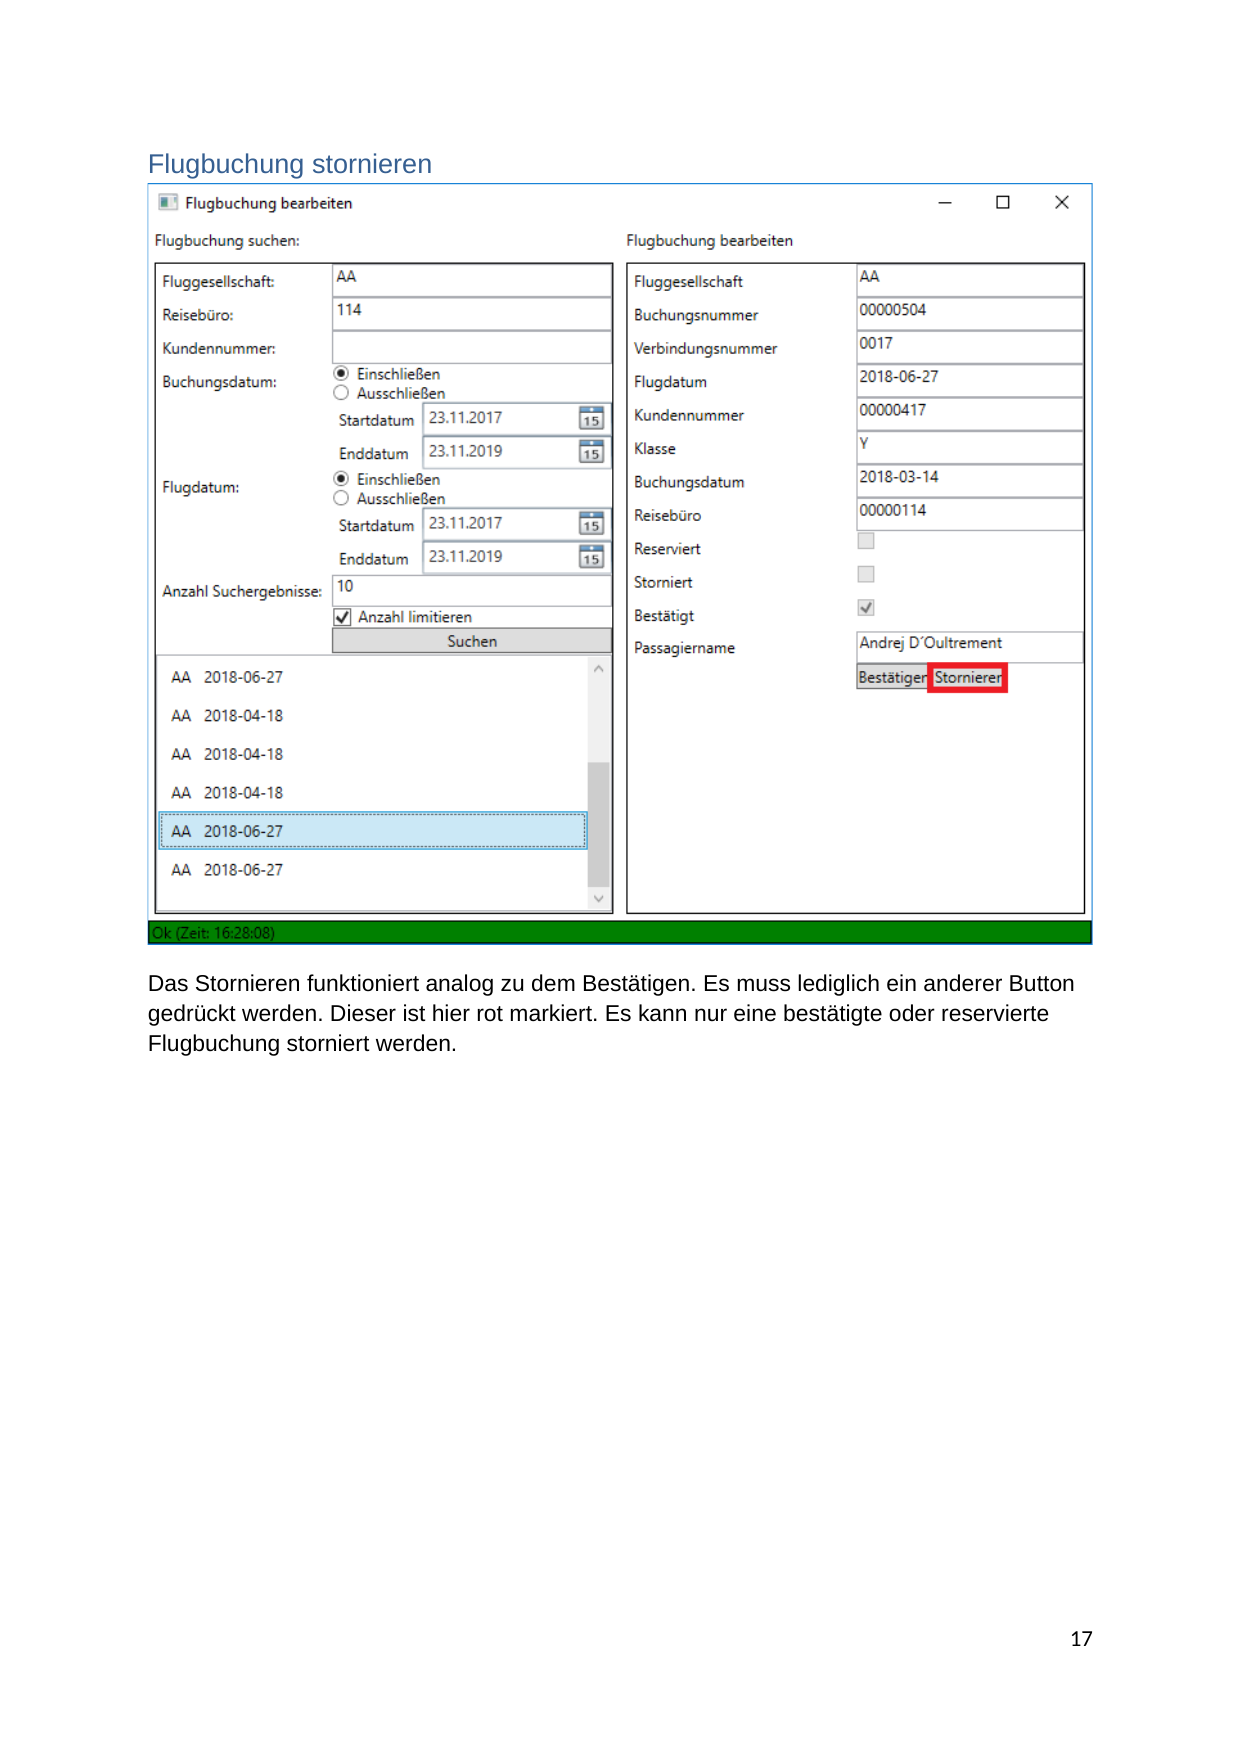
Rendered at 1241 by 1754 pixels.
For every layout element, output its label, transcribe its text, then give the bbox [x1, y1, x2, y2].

text Das Stornieren funktioniert analog zu dem Bestätigen. Es muss lediglich ein anderer Button gedrückt werden. Dieser ist hier rot markiert. Es kann nur eine bestätigte oder reservierte Flugbuchung storniert werden. [148, 970, 1093, 1057]
subtitle Flugbuchung stornieren [148, 148, 1093, 179]
picture [147, 183, 1093, 945]
